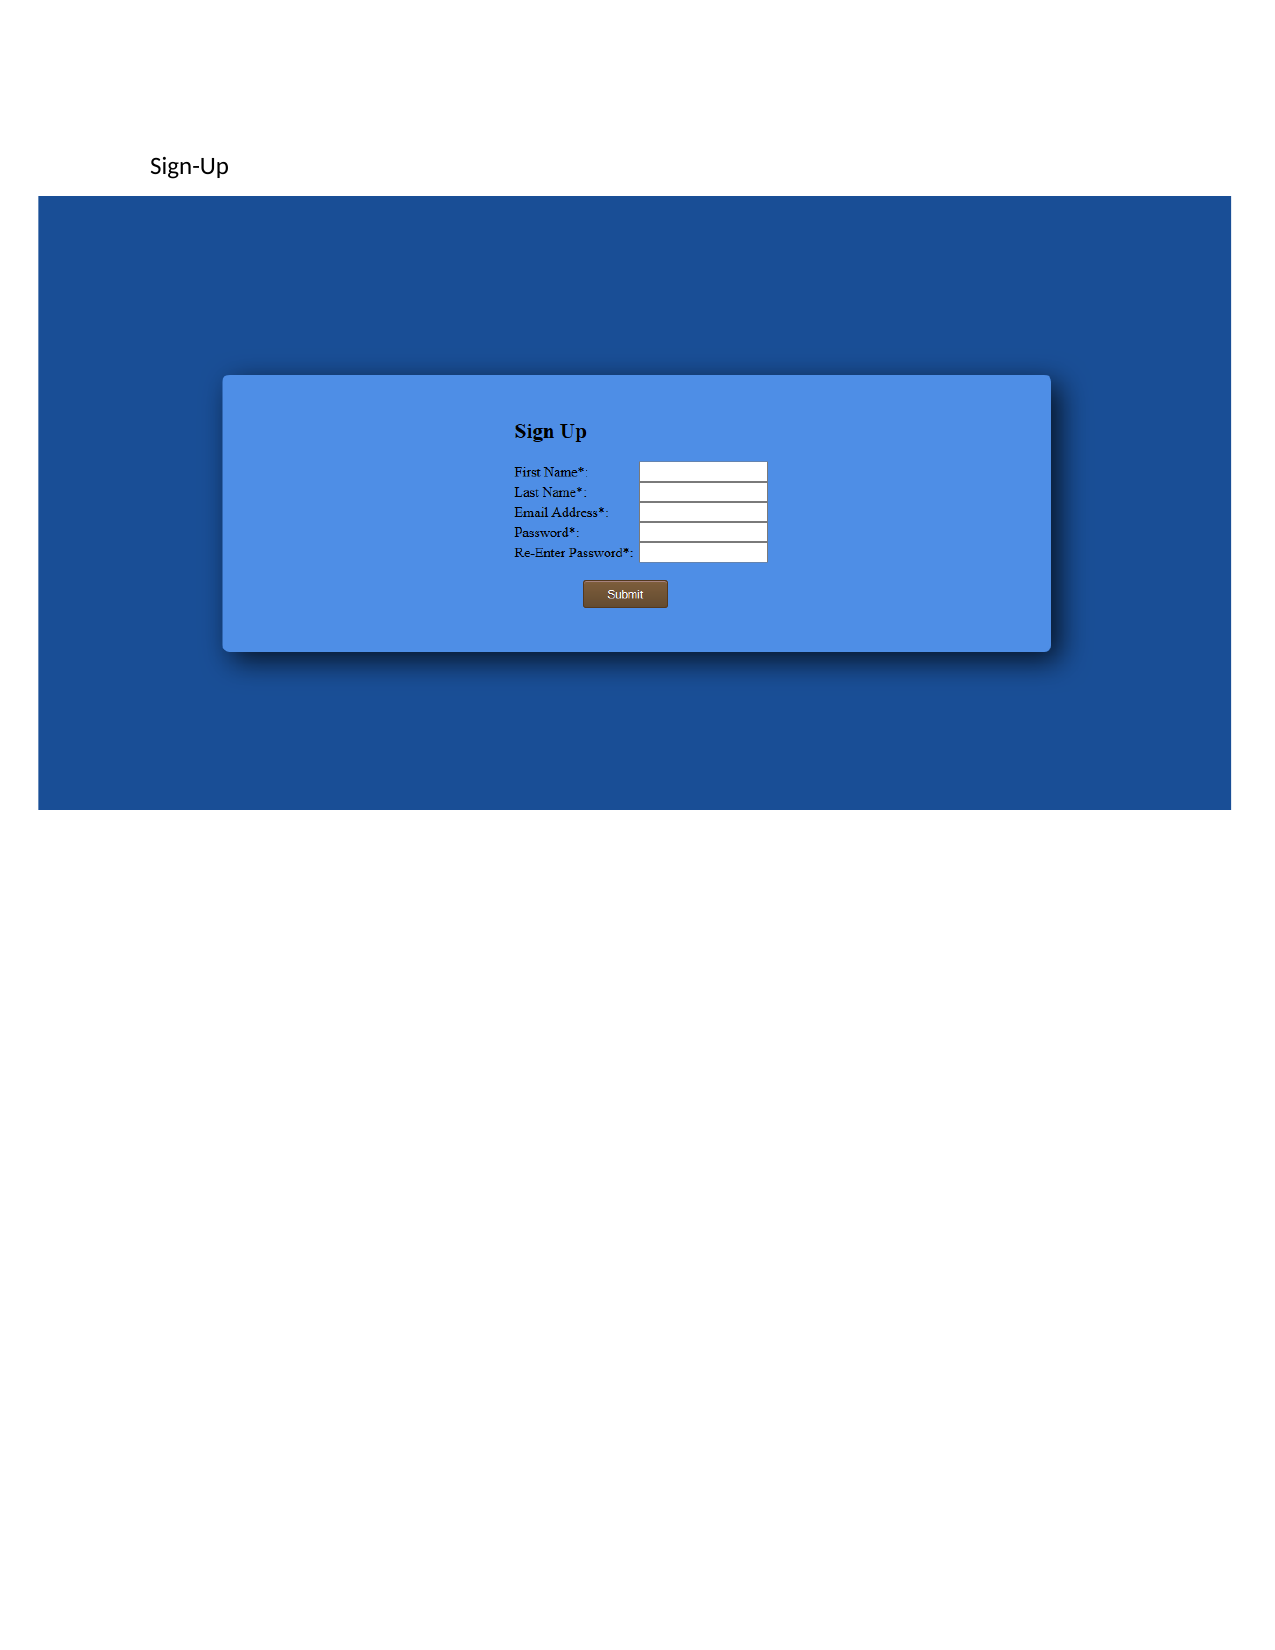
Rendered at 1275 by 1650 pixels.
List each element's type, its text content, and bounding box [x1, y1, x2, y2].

text Sign-Up [150, 150, 1125, 181]
picture [37, 196, 1230, 809]
